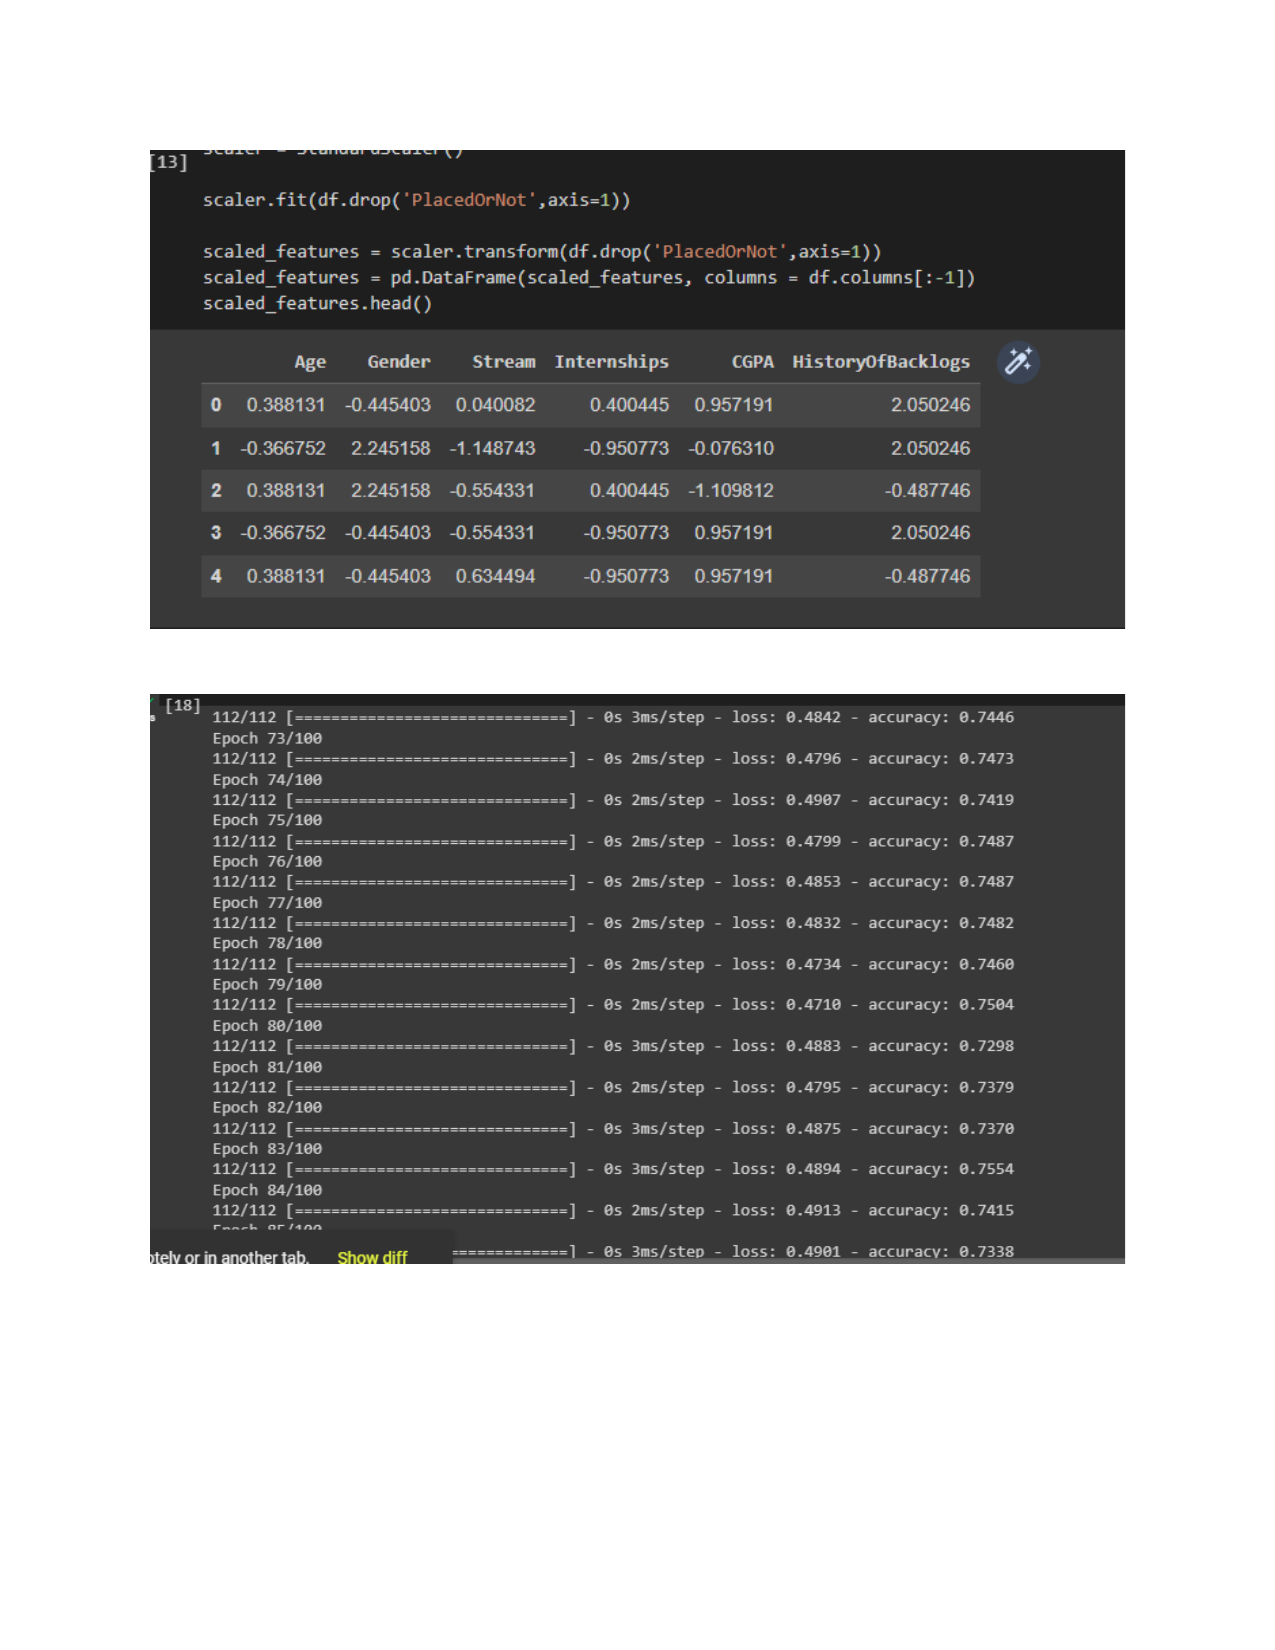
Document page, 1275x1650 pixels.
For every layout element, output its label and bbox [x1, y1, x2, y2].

picture [150, 694, 1125, 1264]
picture [150, 150, 1125, 629]
